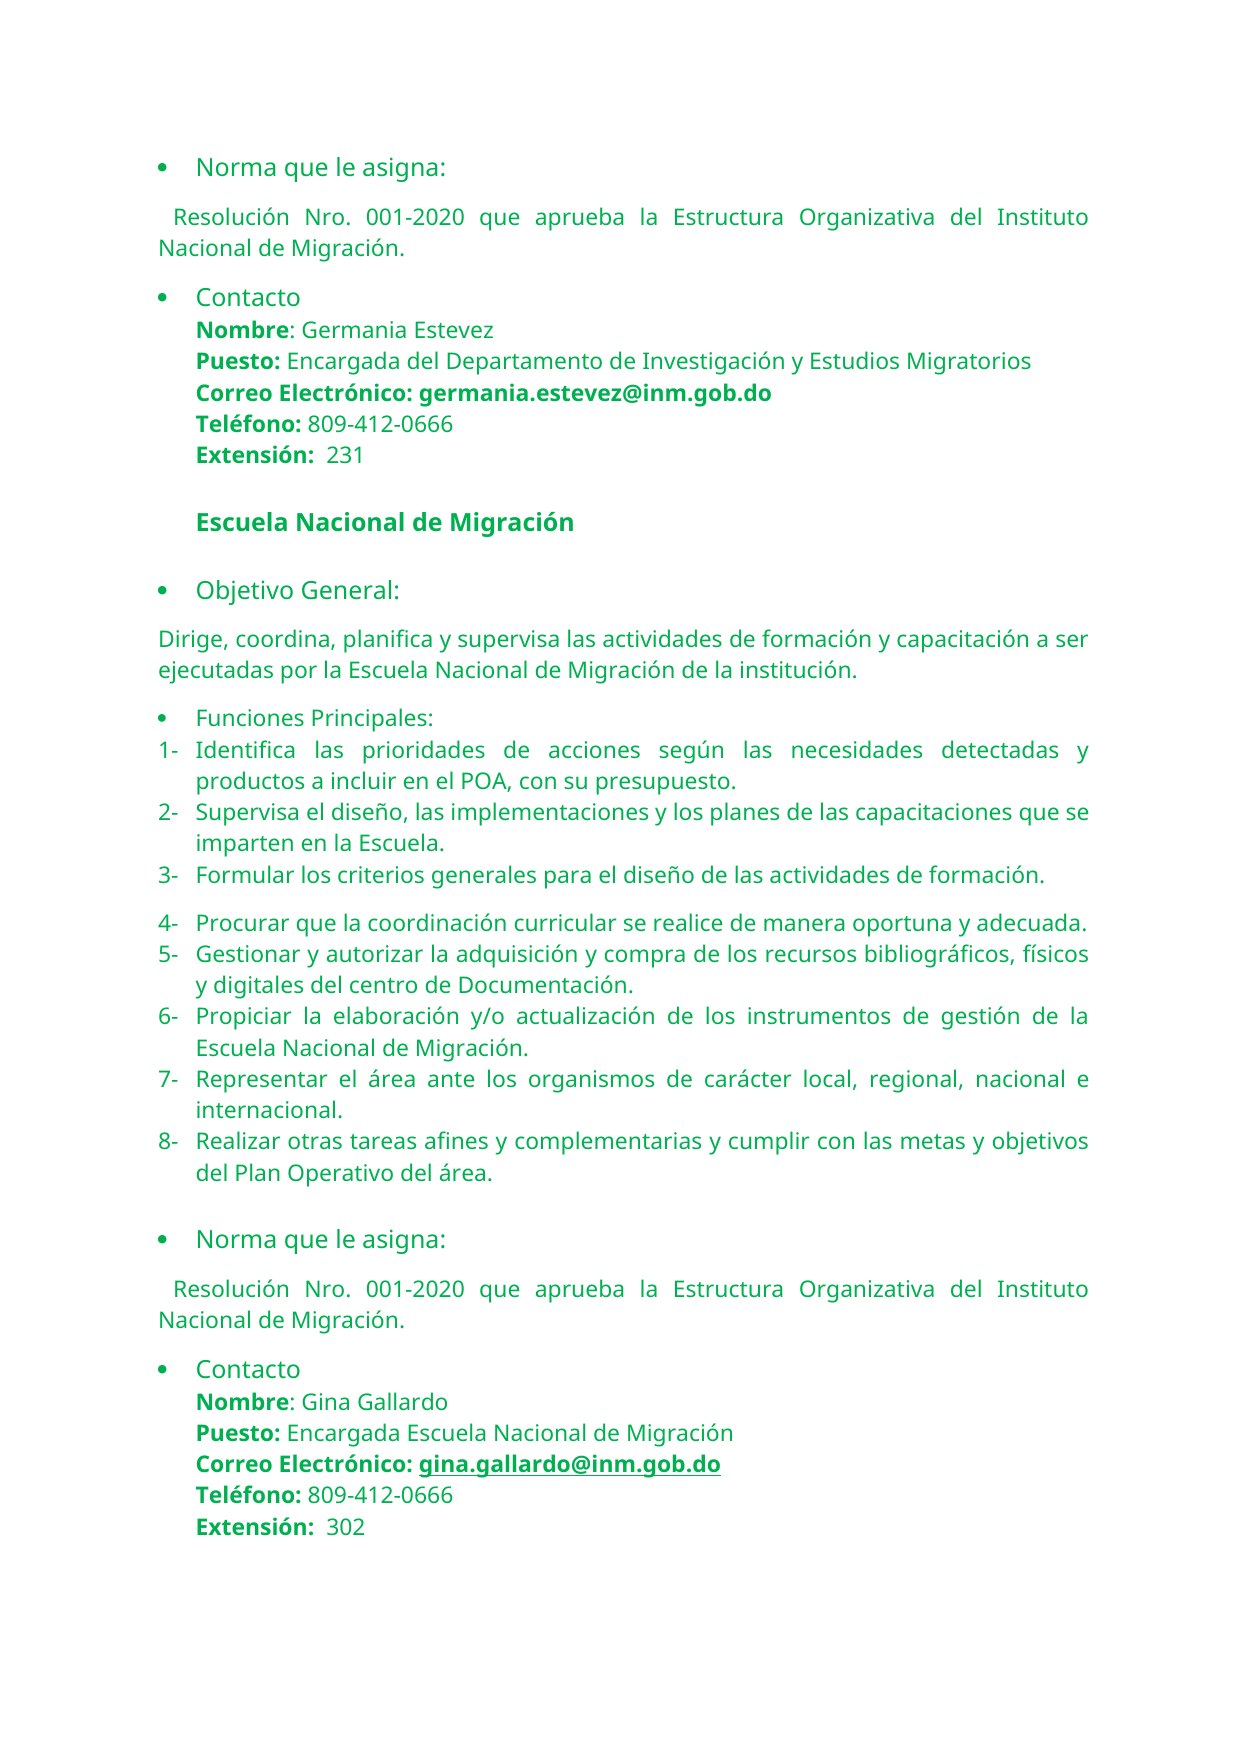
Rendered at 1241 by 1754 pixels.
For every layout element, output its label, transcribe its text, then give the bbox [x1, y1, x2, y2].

list Contacto [158, 280, 1090, 314]
list Realizar otras tareas afines y complementarias y cumplir con las metas y objetivos del Plan Operativo del área. [158, 1125, 1090, 1188]
list Contacto [158, 1352, 1090, 1386]
list Objetivo General: [158, 572, 1090, 606]
list Gestionar y autorizar la adquisición y compra de los recursos bibliográficos, físicos y digitales del centro de Documentación. [158, 938, 1090, 1000]
list Representar el área ante los organismos de carácter local, regional, nacional e internacional. [158, 1063, 1090, 1125]
list Propiciar la elaboración y/o actualización de los instrumentos de gestión de la Escuela Nacional de Migración. [158, 1000, 1090, 1063]
list Teléfono: 809-412-0666 [195, 1479, 1090, 1511]
list Funciones Principales: [158, 702, 1090, 733]
list Nombre: Gina Gallardo [195, 1386, 1090, 1417]
list Procurar que la coordinación curricular se realice de manera oportuna y adecuada. [158, 906, 1090, 938]
list Teléfono: 809-412-0666 [195, 408, 1090, 439]
list Norma que le asigna: [158, 150, 1090, 184]
list Puesto: Encargada Escuela Nacional de Migración [195, 1417, 1090, 1448]
list Nombre: Germania Estevez [195, 314, 1090, 345]
list Norma que le asigna: [158, 1222, 1090, 1256]
text Dirige, coordina, planifica y supervisa las actividades de formación y capacitación a ser ejecutadas por la Escuela Nacional de Migración de la institución. [158, 623, 1090, 686]
list Extensión: 302 [195, 1511, 1090, 1542]
list Escuela Nacional de Migración [195, 504, 1090, 538]
list Correo Electrónico: gina.gallardo@inm.gob.do [195, 1448, 1090, 1479]
text Resolución Nro. 001-2020 que aprueba la Estructura Organizativa del Instituto Nacional de Migración. [158, 1272, 1090, 1335]
list Identifica las prioridades de acciones según las necesidades detectadas y productos a incluir en el POA, con su presupuesto. [158, 733, 1090, 796]
text Resolución Nro. 001-2020 que aprueba la Estructura Organizativa del Instituto Nacional de Migración. [158, 201, 1090, 263]
list Supervisa el diseño, las implementaciones y los planes de las capacitaciones que se imparten en la Escuela. [158, 796, 1090, 858]
list Puesto: Encargada del Departamento de Investigación y Estudios Migratorios [195, 345, 1090, 376]
list Correo Electrónico: germania.estevez@inm.gob.do [195, 376, 1090, 408]
list Extensión: 231 [195, 439, 1090, 470]
list Formular los criterios generales para el diseño de las actividades de formación. [158, 858, 1090, 890]
